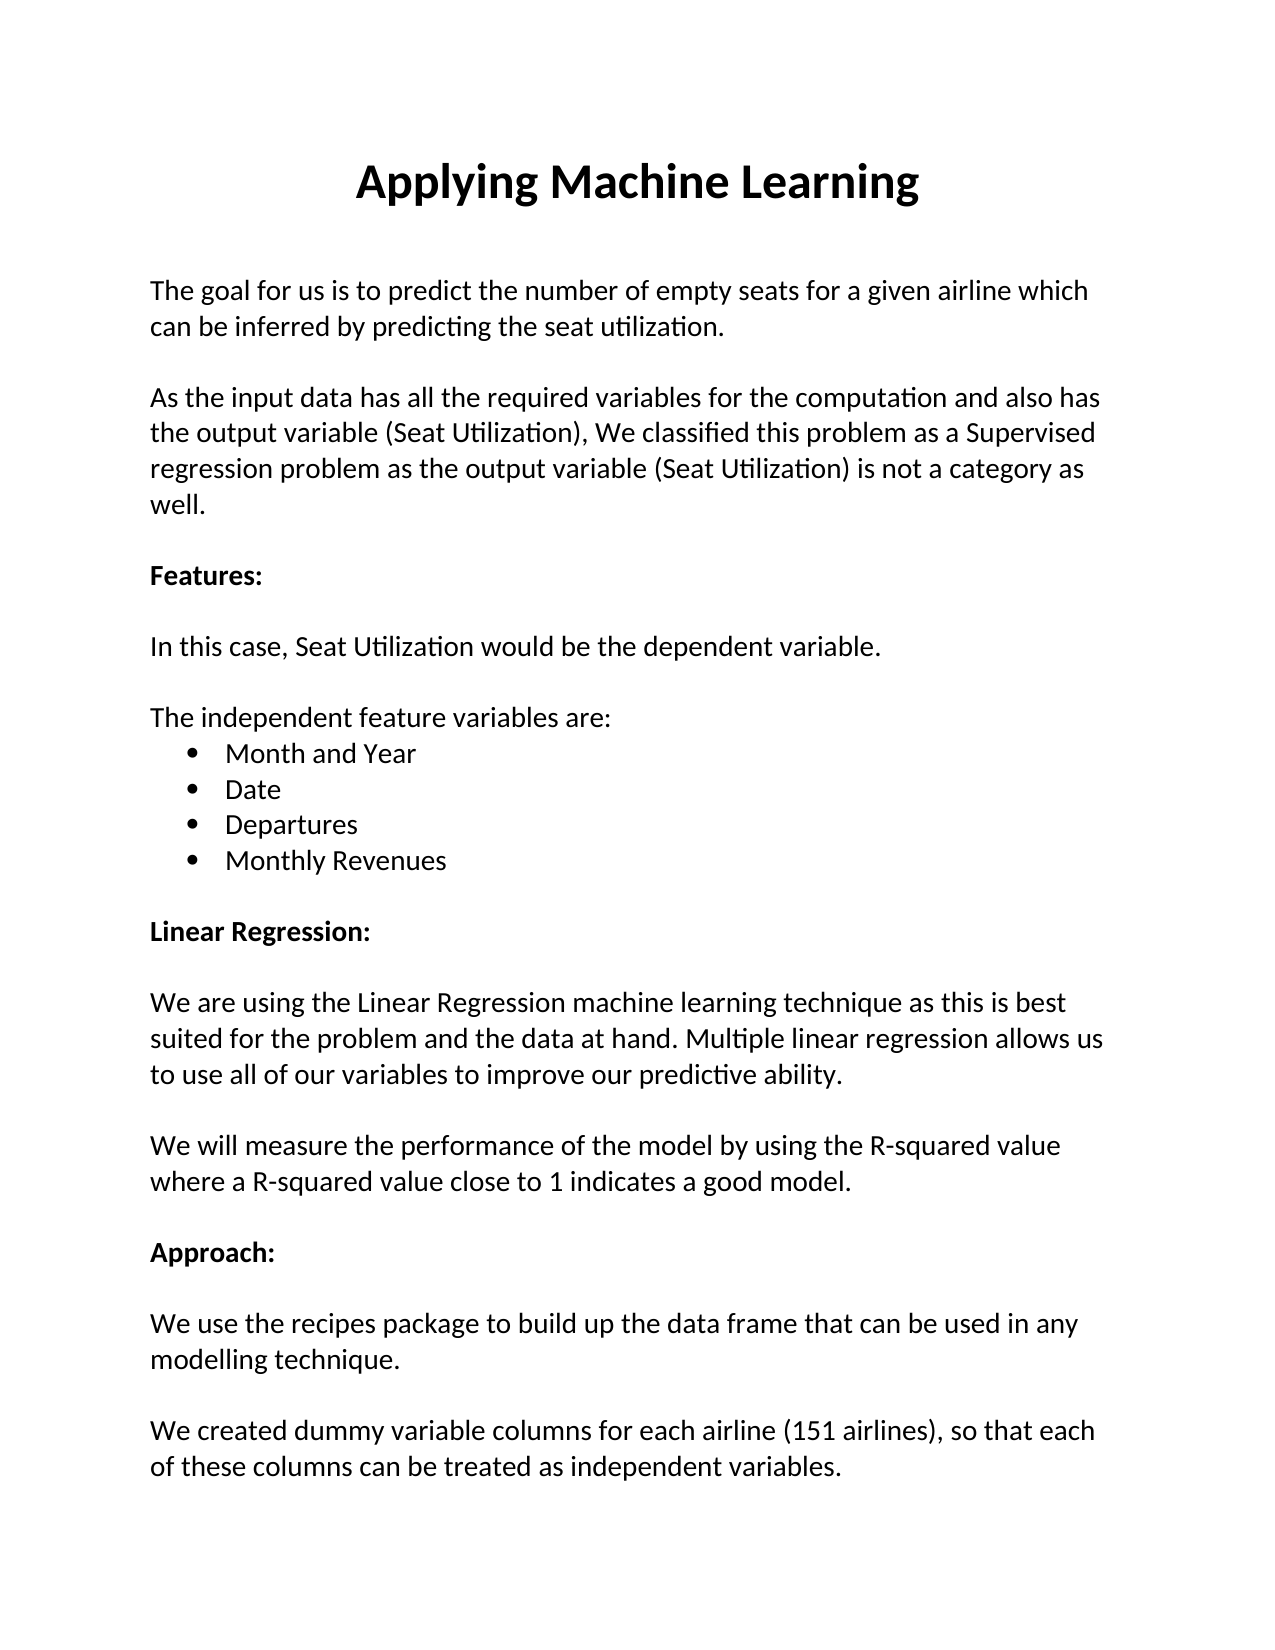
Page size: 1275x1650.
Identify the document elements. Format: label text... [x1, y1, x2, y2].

text Applying Machine Learning [150, 150, 1125, 211]
list Date [187, 771, 1125, 806]
text The independent feature variables are: [150, 699, 1125, 735]
text The goal for us is to predict the number of empty seats for a given airline which can be inferred by predicting the seat utilization. [150, 272, 1125, 343]
text In this case, Seat Utilization would be the dependent variable. [150, 628, 1125, 664]
text Features: [150, 557, 1125, 593]
text We use the recipes package to build up the data frame that can be used in any modelling technique. [150, 1305, 1125, 1376]
list Monthly Revenues [187, 842, 1125, 878]
text Approach: [150, 1234, 1125, 1269]
text Linear Regression: [150, 913, 1125, 949]
text As the input data has all the required variables for the computation and also has the output variable (Seat Utilization), We classified this problem as a Supervised regression problem as the output variable (Seat Utilization) is not a category as well. [150, 379, 1125, 521]
text We created dummy variable columns for each airline (151 airlines), so that each of these columns can be treated as independent variables. [150, 1412, 1125, 1483]
text We will measure the performance of the model by using the R-squared value where a R-squared value close to 1 indicates a good model. [150, 1127, 1125, 1198]
text We are using the Linear Regression machine learning technique as this is best suited for the problem and the data at hand. Multiple linear regression allows us to use all of our variables to improve our predictive ability. [150, 984, 1125, 1091]
list Departures [187, 806, 1125, 842]
list Month and Year [187, 735, 1125, 771]
